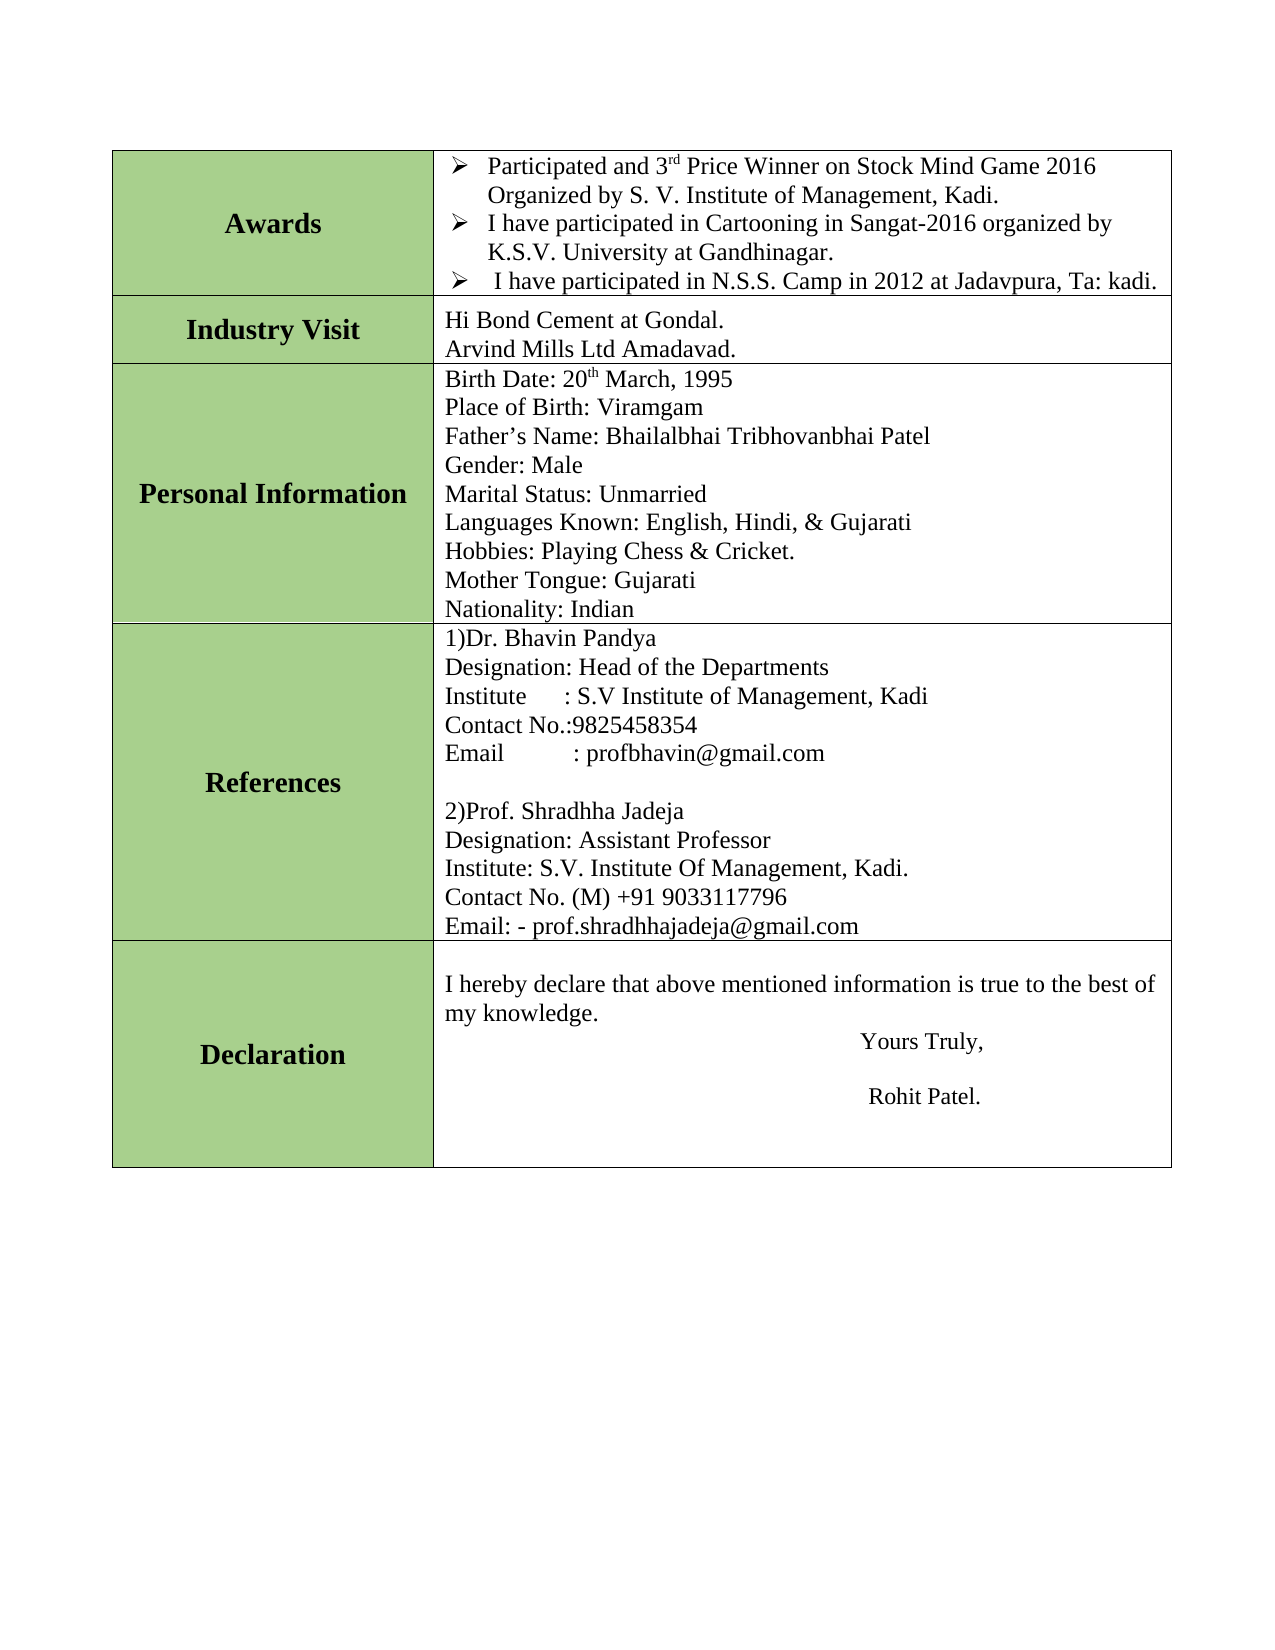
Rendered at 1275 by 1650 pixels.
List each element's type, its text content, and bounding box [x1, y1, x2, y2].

table_cell Awards [113, 151, 433, 295]
table_cell Personal Information [113, 364, 433, 622]
table_cell Participated and 3rd Price Winner on Stock Mind Game 2016 Organized by S. V. Institute of Management, Kadi. I have participated in Cartooning in Sangat-2016 organized by K.S.V. University at Gandhinagar. I have participated in N.S.S. Camp in 2012 at Jadavpura, Ta: kadi. [434, 151, 1171, 295]
table_cell Hi Bond Cement at Gondal. Arvind Mills Ltd Amadavad. [434, 296, 1171, 363]
table_cell Industry Visit [113, 296, 433, 363]
table_cell Declaration [113, 941, 433, 1167]
table_cell 1)Dr. Bhavin Pandya Designation: Head of the Departments Institute : S.V Institute of Management, Kadi Contact No.:9825458354 Email : profbhavin@gmail.com 2)Prof. Shradhha Jadeja Designation: Assistant Professor Institute: S.V. Institute Of Management, Kadi. Contact No. (M) +91 9033117796 Email: - prof.shradhhajadeja@gmail.com [434, 624, 1171, 940]
table_cell Birth Date: 20th March, 1995 Place of Birth: Viramgam Father’s Name: Bhailalbhai Tribhovanbhai Patel Gender: Male Marital Status: Unmarried Languages Known: English, Hindi, & Gujarati Hobbies: Playing Chess & Cricket. Mother Tongue: Gujarati Nationality: Indian [434, 364, 1171, 622]
table_cell References [113, 624, 433, 940]
table_cell I hereby declare that above mentioned information is true to the best of my knowledge. Yours Truly, Rohit Patel. [434, 941, 1171, 1167]
